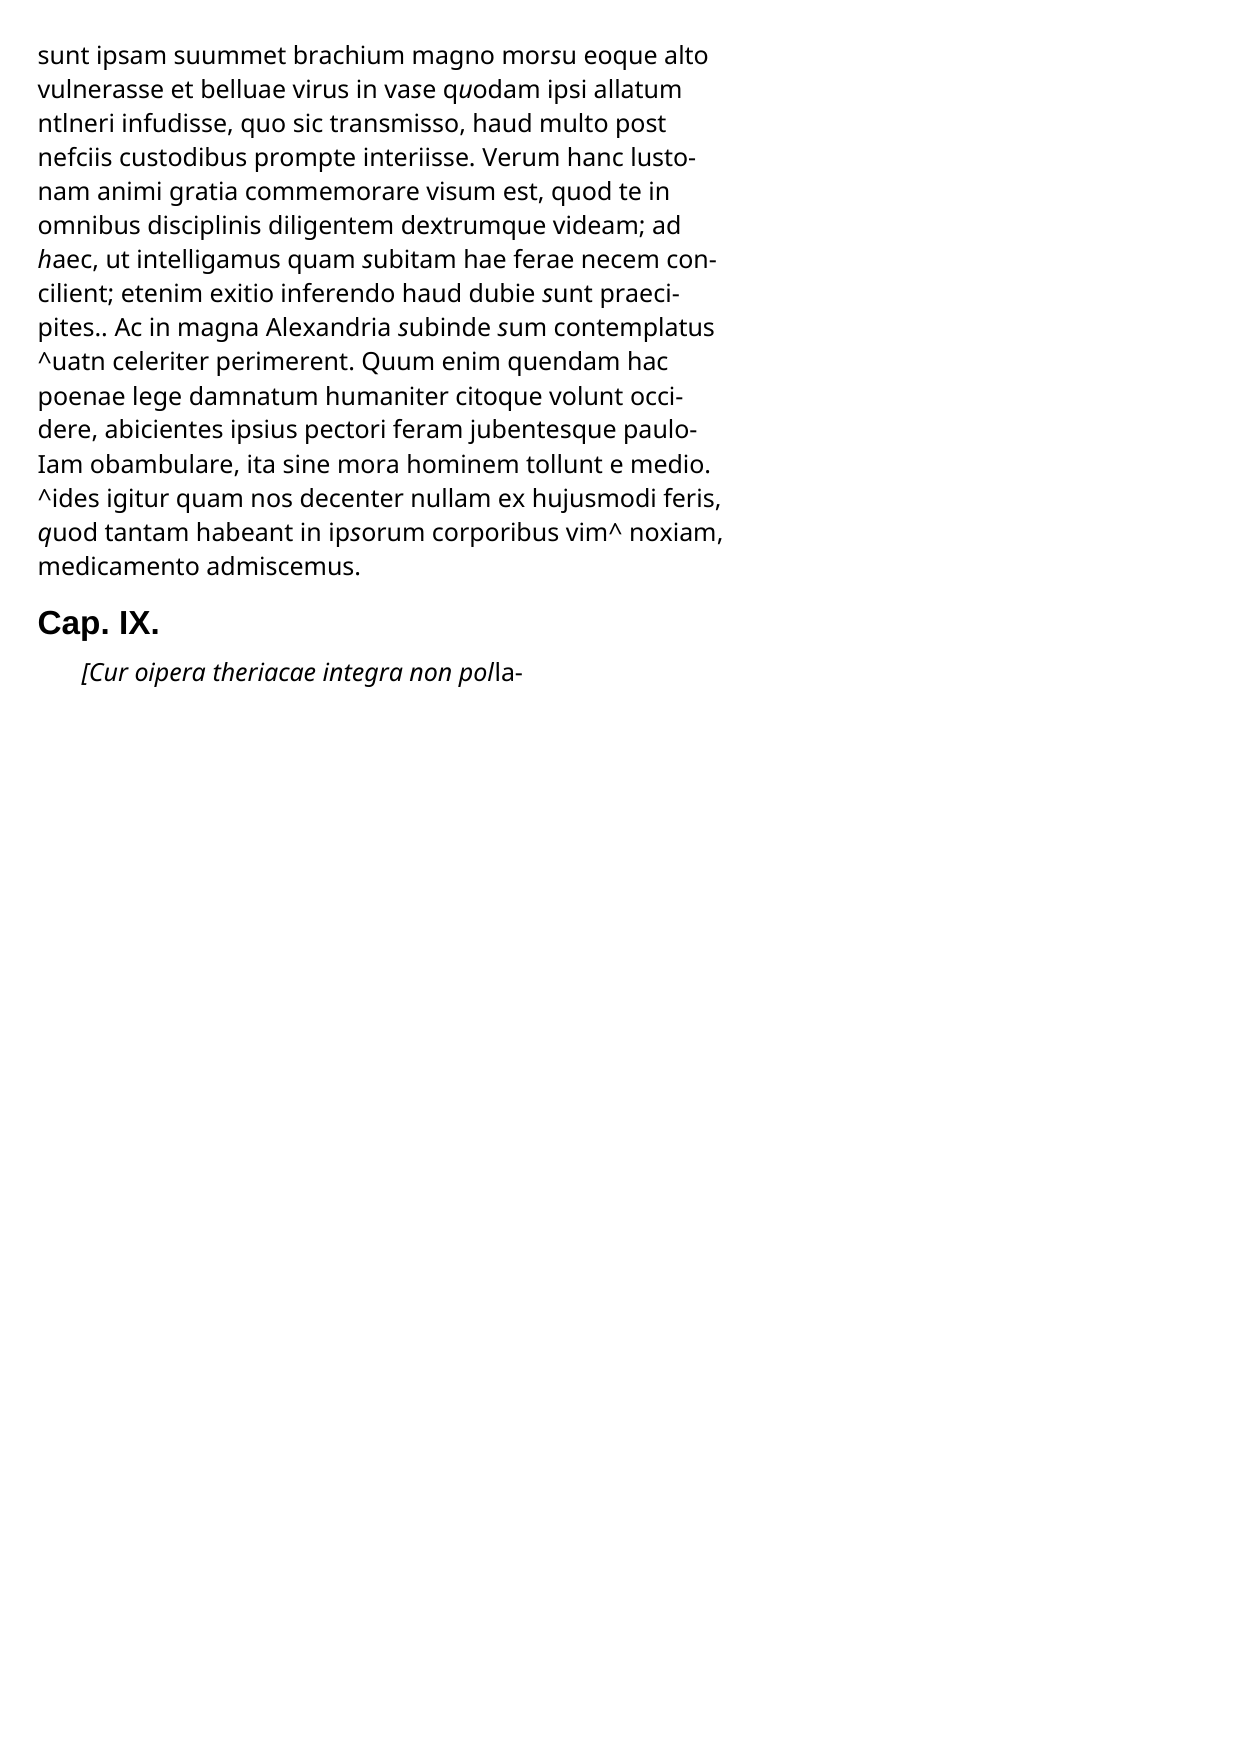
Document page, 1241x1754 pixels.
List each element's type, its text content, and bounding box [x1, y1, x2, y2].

subtitle Cap. IX. [37, 603, 1203, 642]
text [Cur oipera theriacae integra non polla- [37, 654, 1203, 688]
text sunt ipsam suummet brachium magno morsu eoque alto vulnerasse et belluae virus in vase quodam ipsi allatum ntlneri infudisse, quo sic transmisso, haud multo post nefciis custodibus prompte interiisse. Verum hanc lusto- nam animi gratia commemorare visum est, quod te in omnibus disciplinis diligentem dextrumque videam; ad haec, ut intelligamus quam subitam hae ferae necem con- cilient; etenim exitio inferendo haud dubie sunt praeci- pites.. Ac in magna Alexandria subinde sum contemplatus ^uatn celeriter perimerent. Quum enim quendam hac poenae lege damnatum humaniter citoque volunt occi- dere, abicientes ipsius pectori feram jubentesque paulo- Iam obambulare, ita sine mora hominem tollunt e medio. ^ides igitur quam nos decenter nullam ex hujusmodi feris, quod tantam habeant in ipsorum corporibus vim^ noxiam, medicamento admiscemus. [37, 37, 1203, 582]
